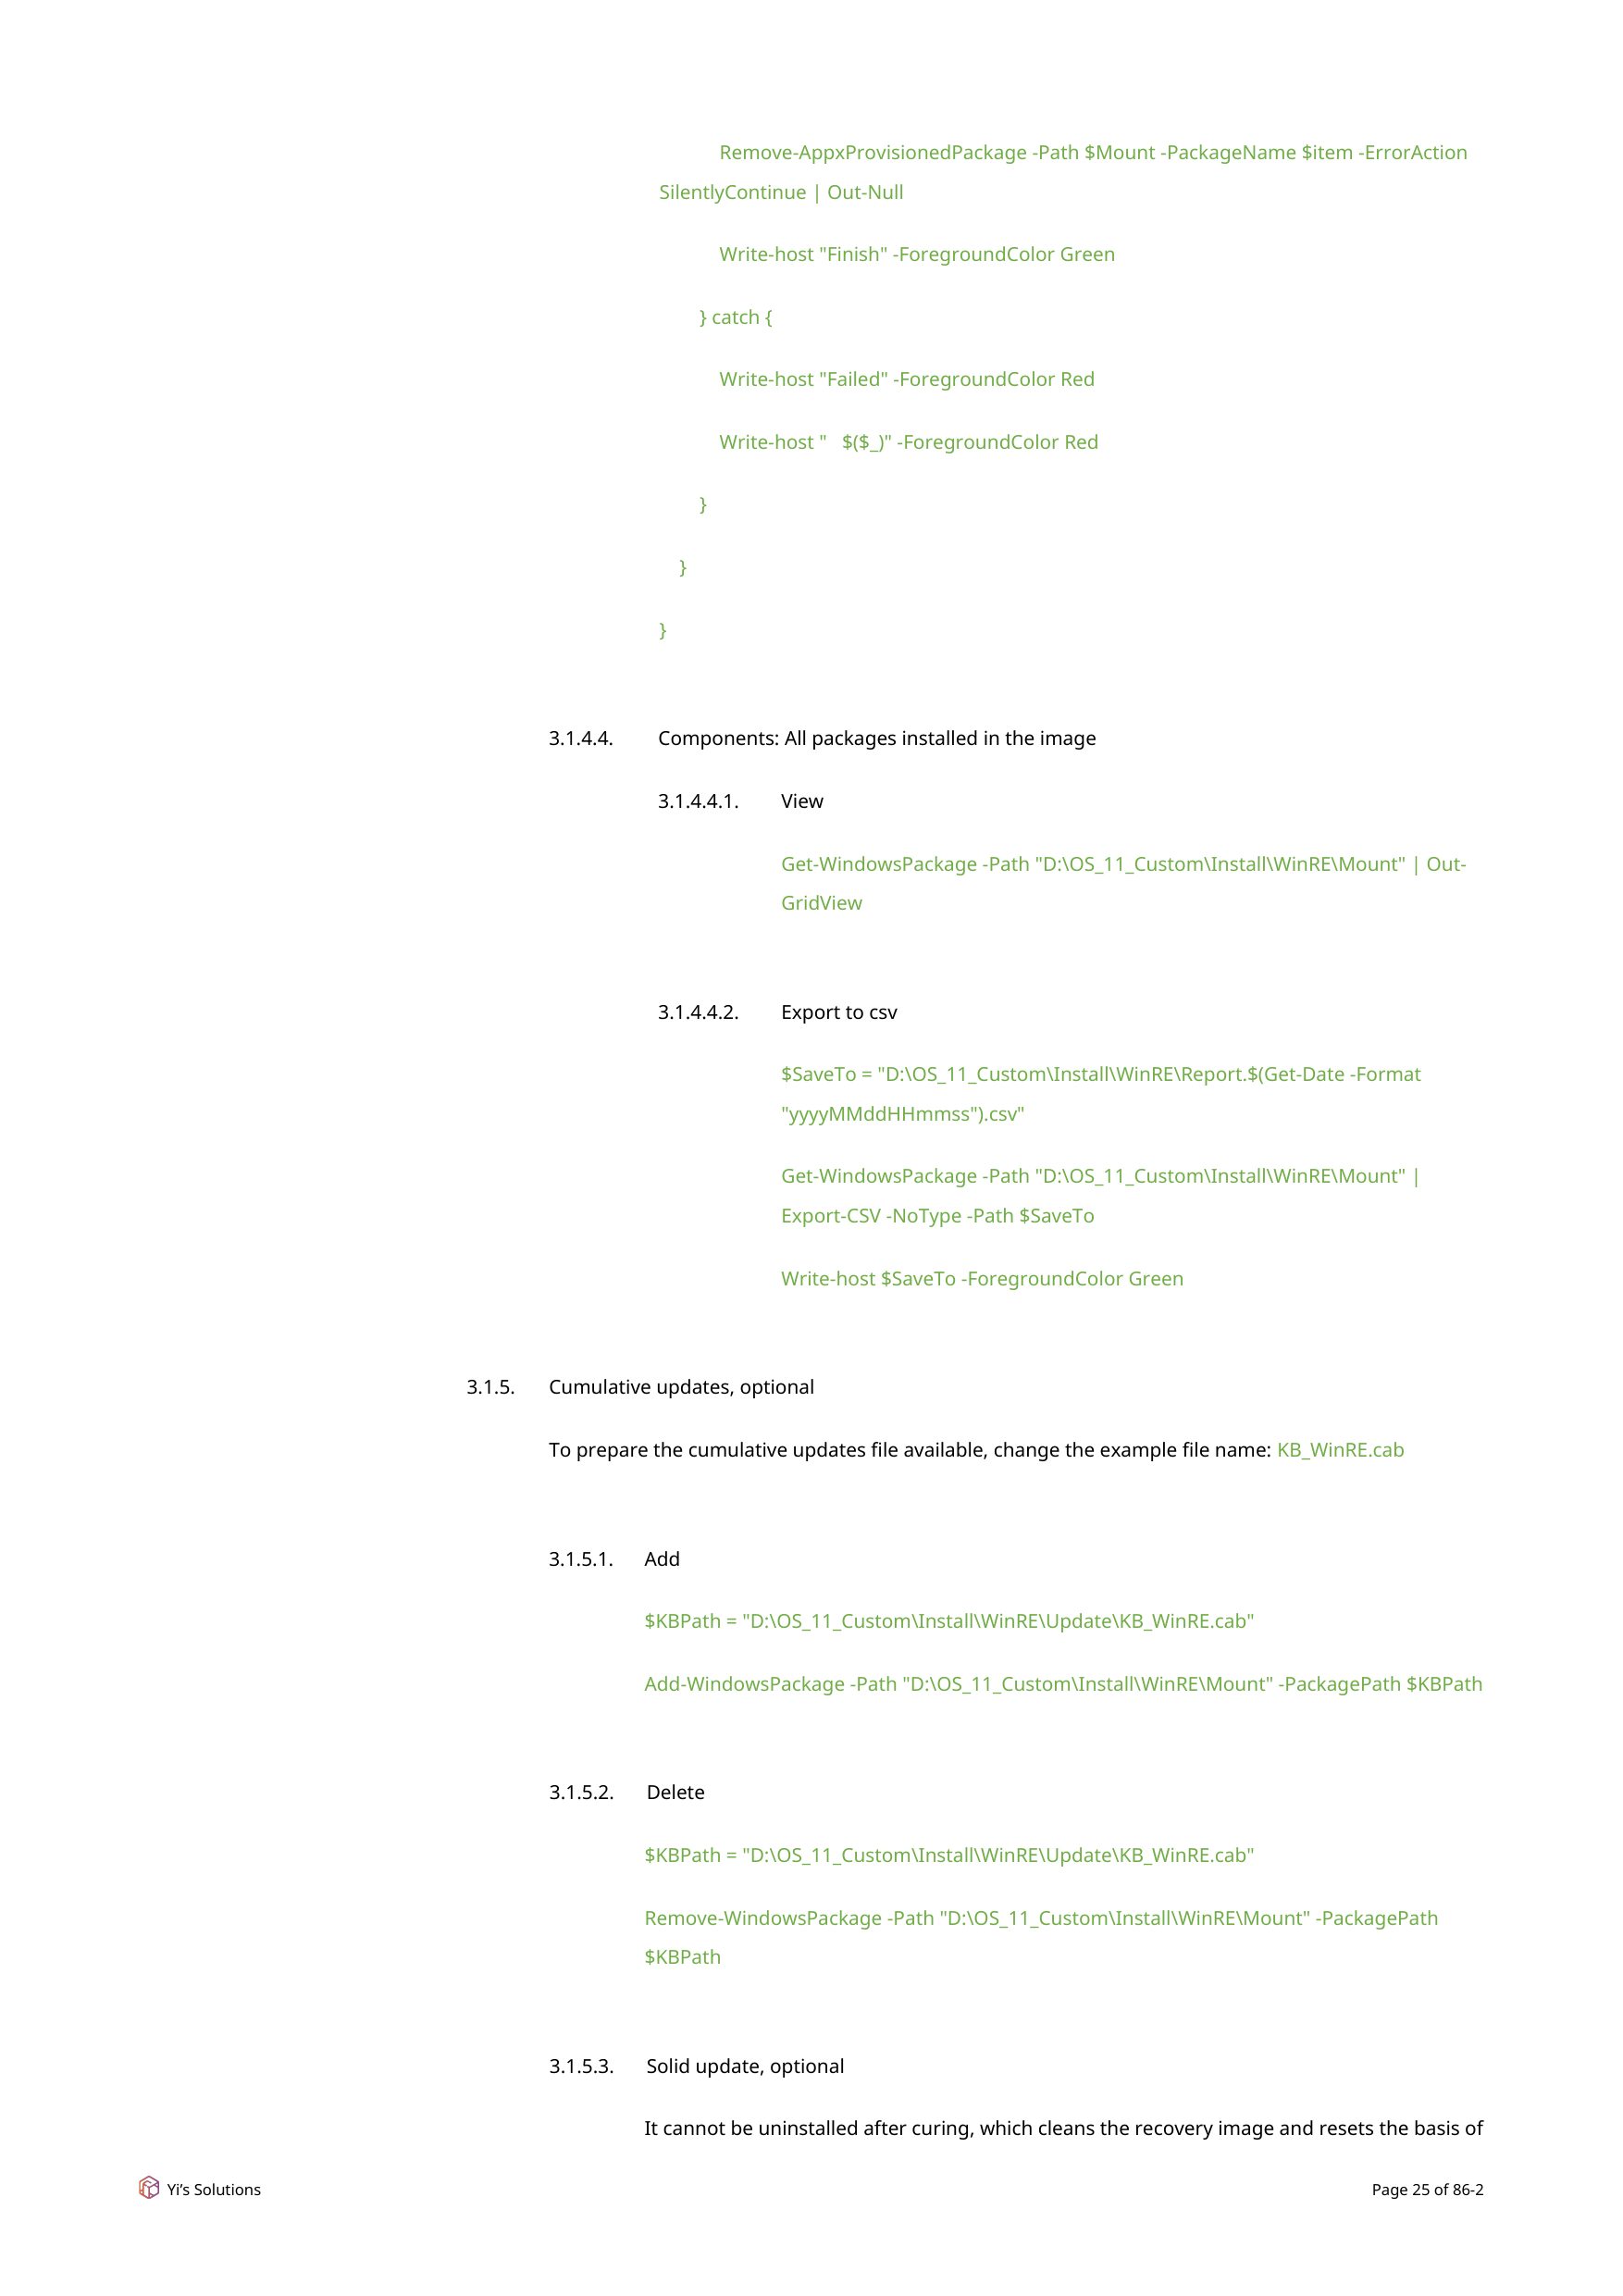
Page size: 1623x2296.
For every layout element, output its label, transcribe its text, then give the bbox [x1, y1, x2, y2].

list Write-host $SaveTo -ForegroundColor Green [781, 1265, 1484, 1291]
subtitle Export to csv [658, 999, 1484, 1024]
list Get-WindowsPackage -Path "D:\OS_11_Custom\Install\WinRE\Mount" | Export-CSV -NoType -Path $SaveTo [781, 1163, 1484, 1229]
subtitle Solid update, optional [550, 2053, 1484, 2079]
text Write-host "Finish" -ForegroundColor Green [659, 241, 1484, 267]
picture [139, 2176, 159, 2199]
text Remove-WindowsPackage -Path "D:\OS_11_Custom\Install\WinRE\Mount" -PackagePath $KBPath [644, 1905, 1484, 1970]
text } [659, 491, 1484, 517]
list Add-WindowsPackage -Path "D:\OS_11_Custom\Install\WinRE\Mount" -PackagePath $KBPath [644, 1670, 1484, 1696]
text $KBPath = "D:\OS_11_Custom\Install\WinRE\Update\KB_WinRE.cab" [644, 1842, 1484, 1868]
text Remove-AppxProvisionedPackage -Path $Mount -PackageName $item -ErrorAction SilentlyContinue | Out-Null [659, 139, 1484, 205]
text } [659, 616, 1484, 642]
text Write-host " $($_)" -ForegroundColor Red [659, 428, 1484, 454]
list $KBPath = "D:\OS_11_Custom\Install\WinRE\Update\KB_WinRE.cab" [644, 1607, 1484, 1634]
list Get-WindowsPackage -Path "D:\OS_11_Custom\Install\WinRE\Mount" | Out-GridView [781, 850, 1484, 916]
subtitle Delete [550, 1779, 1484, 1806]
subtitle Cumulative updates, optional [466, 1373, 1484, 1400]
subtitle Components: All packages installed in the image [549, 725, 1484, 751]
list $SaveTo = "D:\OS_11_Custom\Install\WinRE\Report.$(Get-Date -Format "yyyyMMddHHmmss").csv" [781, 1061, 1484, 1126]
subtitle View [658, 788, 1484, 813]
text } catch { [659, 304, 1484, 329]
text } [659, 553, 1484, 580]
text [644, 2116, 1484, 2141]
subtitle Add [549, 1545, 1484, 1571]
text To prepare the cumulative updates file available, change the example file name: KB_WinRE.cab [549, 1436, 1484, 1463]
text Write-host "Failed" -ForegroundColor Red [659, 366, 1484, 392]
